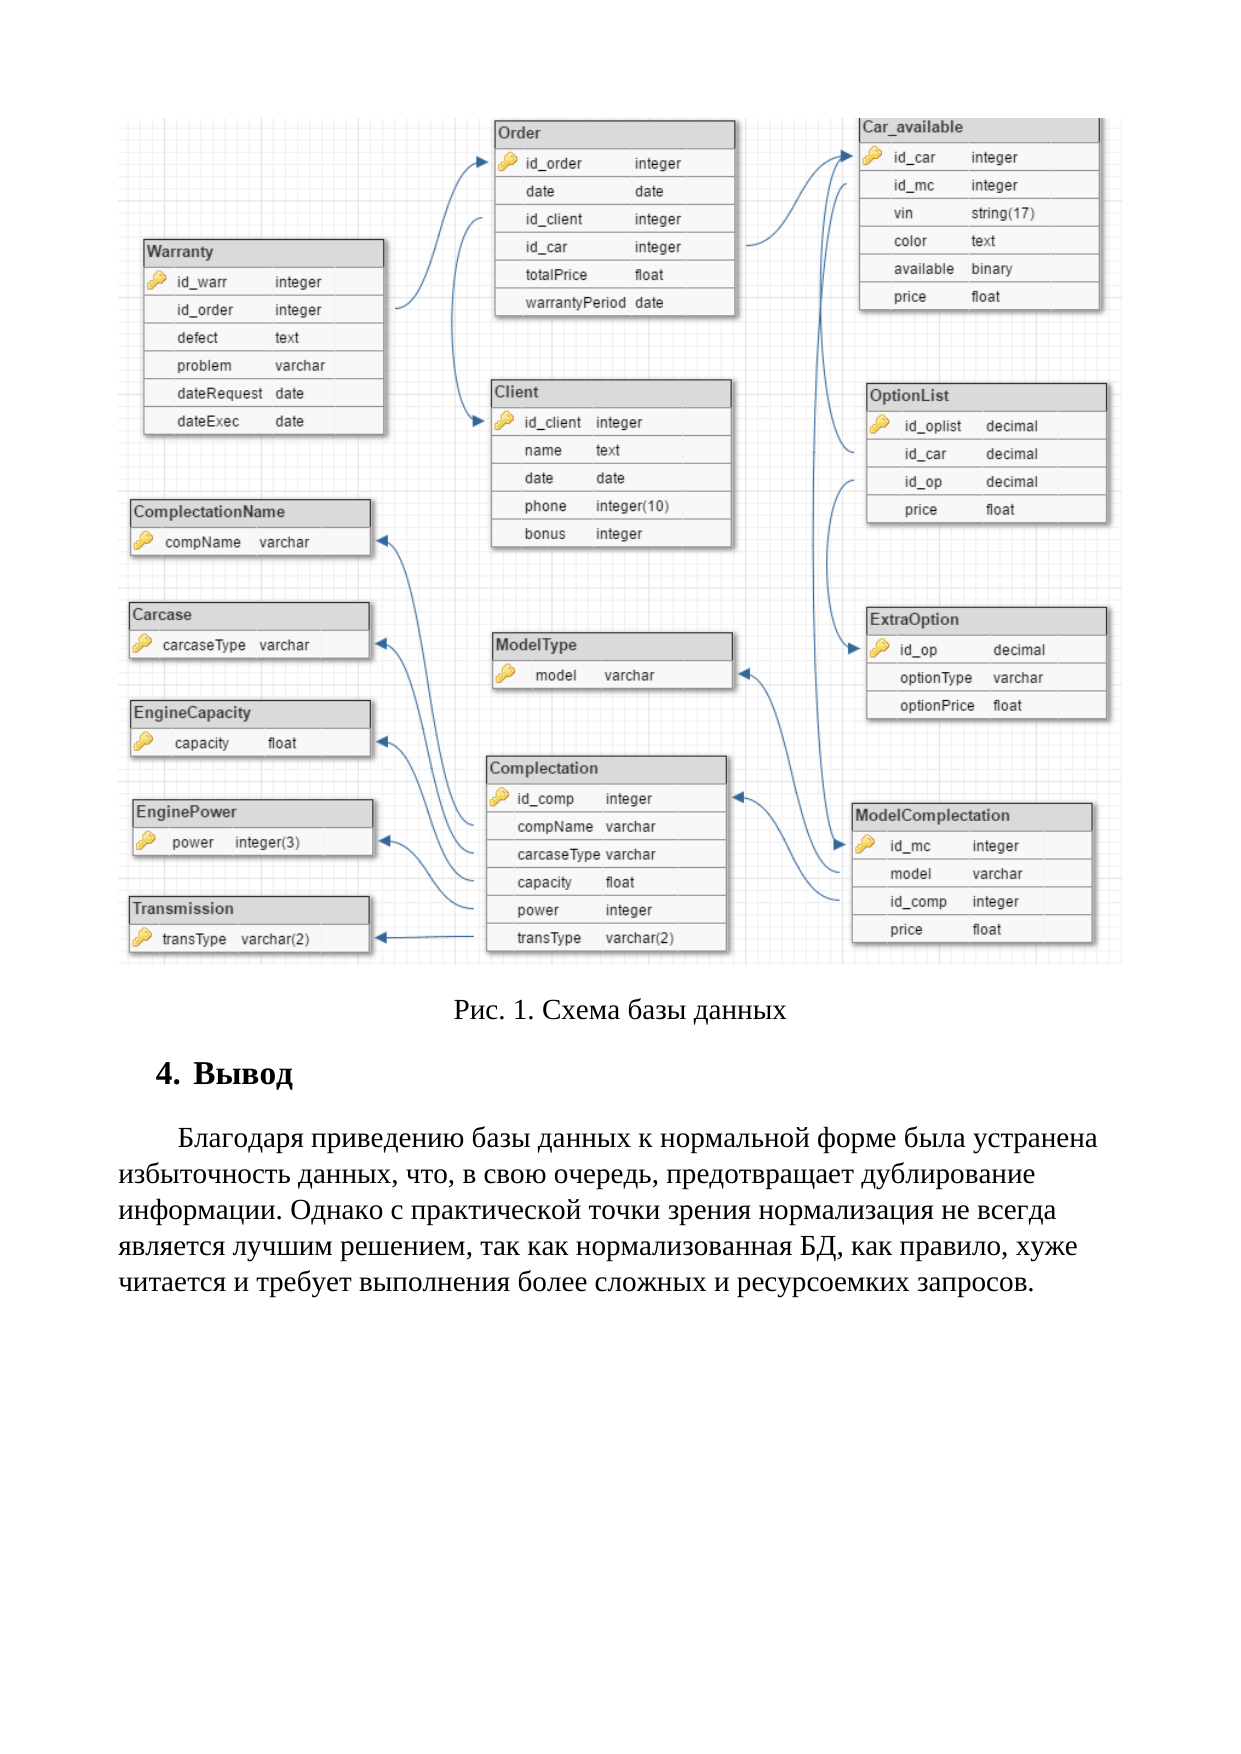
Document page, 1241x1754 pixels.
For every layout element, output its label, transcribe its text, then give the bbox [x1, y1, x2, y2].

subtitle Вывод [156, 1053, 1122, 1092]
text Рис. 1. Схема базы данных [118, 992, 1122, 1026]
picture [118, 118, 1123, 965]
text Благодаря приведению базы данных к нормальной форме была устранена избыточность данных, что, в свою очередь, предотвращает дублирование информации. Однако с практической точки зрения нормализация не всегда является лучшим решением, так как нормализованная БД, как правило, хуже читается и требует выполнения более сложных и ресурсоемких запросов. [118, 1120, 1122, 1298]
